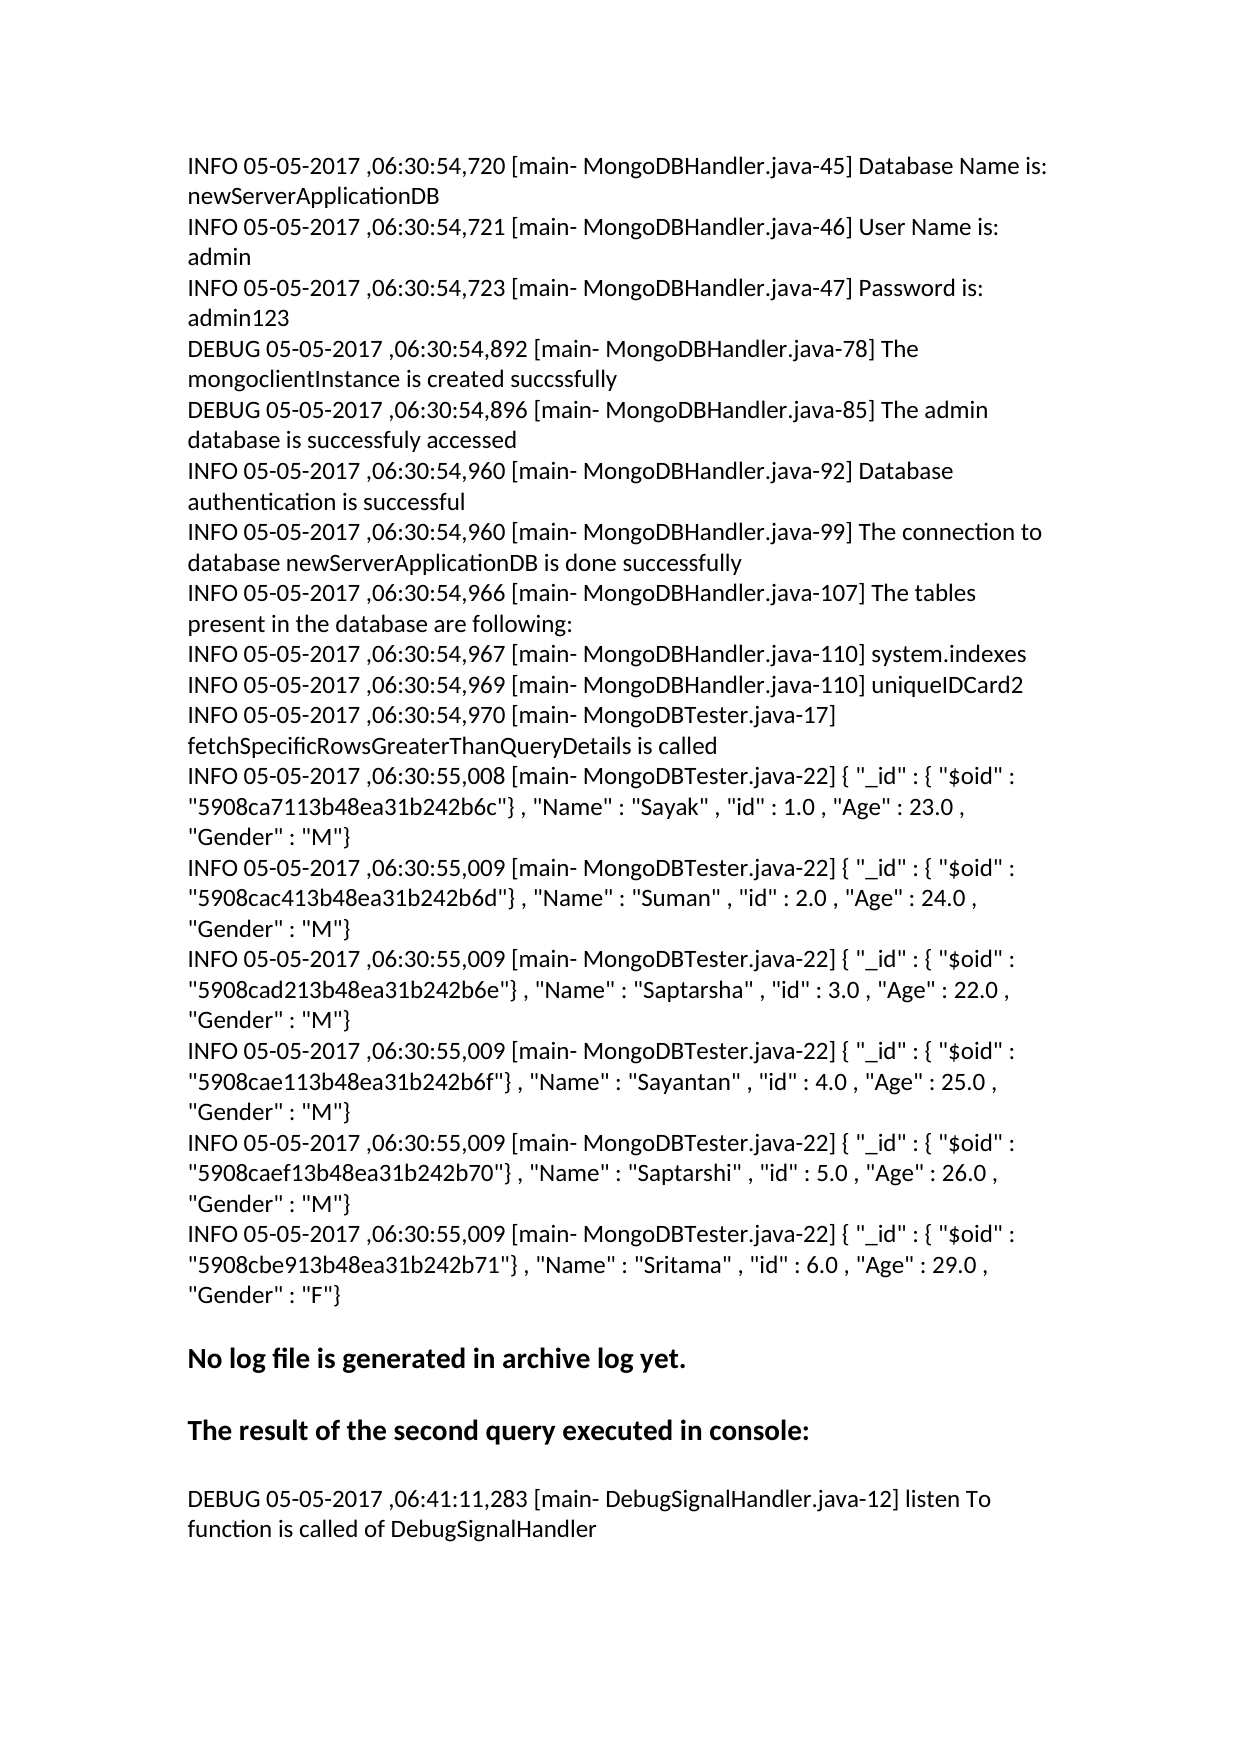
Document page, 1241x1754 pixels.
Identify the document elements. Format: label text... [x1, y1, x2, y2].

text INFO 05-05-2017 ,06:30:54,969 [main- MongoDBHandler.java-110] uniqueIDCard2 [187, 669, 1053, 699]
text INFO 05-05-2017 ,06:30:54,960 [main- MongoDBHandler.java-99] The connection to database newServerApplicationDB is done successfully [187, 516, 1053, 577]
text INFO 05-05-2017 ,06:30:54,721 [main- MongoDBHandler.java-46] User Name is: admin [187, 211, 1053, 272]
text INFO 05-05-2017 ,06:30:54,967 [main- MongoDBHandler.java-110] system.indexes [187, 638, 1053, 669]
text DEBUG 05-05-2017 ,06:41:11,283 [main- DebugSignalHandler.java-12] listen To function is called of DebugSignalHandler [187, 1483, 1053, 1544]
text INFO 05-05-2017 ,06:30:54,966 [main- MongoDBHandler.java-107] The tables present in the database are following: [187, 577, 1053, 638]
text INFO 05-05-2017 ,06:30:55,009 [main- MongoDBTester.java-22] { "_id" : { "$oid" : "5908caef13b48ea31b242b70"} , "Name" : "Saptarshi" , "id" : 5.0 , "Age" : 26.0 , "Gender" : "M"} [187, 1127, 1053, 1218]
text The result of the second query executed in console: [187, 1412, 1053, 1447]
text INFO 05-05-2017 ,06:30:55,009 [main- MongoDBTester.java-22] { "_id" : { "$oid" : "5908cac413b48ea31b242b6d"} , "Name" : "Suman" , "id" : 2.0 , "Age" : 24.0 , "Gender" : "M"} [187, 852, 1053, 943]
text DEBUG 05-05-2017 ,06:30:54,896 [main- MongoDBHandler.java-85] The admin database is successfuly accessed [187, 394, 1053, 455]
text INFO 05-05-2017 ,06:30:55,008 [main- MongoDBTester.java-22] { "_id" : { "$oid" : "5908ca7113b48ea31b242b6c"} , "Name" : "Sayak" , "id" : 1.0 , "Age" : 23.0 , "Gender" : "M"} [187, 760, 1053, 852]
text INFO 05-05-2017 ,06:30:54,960 [main- MongoDBHandler.java-92] Database authentication is successful [187, 455, 1053, 516]
text INFO 05-05-2017 ,06:30:55,009 [main- MongoDBTester.java-22] { "_id" : { "$oid" : "5908cad213b48ea31b242b6e"} , "Name" : "Saptarsha" , "id" : 3.0 , "Age" : 22.0 , "Gender" : "M"} [187, 943, 1053, 1035]
text No log file is generated in archive log yet. [187, 1340, 1053, 1376]
text INFO 05-05-2017 ,06:30:55,009 [main- MongoDBTester.java-22] { "_id" : { "$oid" : "5908cae113b48ea31b242b6f"} , "Name" : "Sayantan" , "id" : 4.0 , "Age" : 25.0 , "Gender" : "M"} [187, 1035, 1053, 1127]
text INFO 05-05-2017 ,06:30:54,720 [main- MongoDBHandler.java-45] Database Name is: newServerApplicationDB [187, 150, 1053, 211]
text DEBUG 05-05-2017 ,06:30:54,892 [main- MongoDBHandler.java-78] The mongoclientInstance is created succssfully [187, 333, 1053, 394]
text INFO 05-05-2017 ,06:30:54,970 [main- MongoDBTester.java-17] fetchSpecificRowsGreaterThanQueryDetails is called [187, 699, 1053, 760]
text INFO 05-05-2017 ,06:30:55,009 [main- MongoDBTester.java-22] { "_id" : { "$oid" : "5908cbe913b48ea31b242b71"} , "Name" : "Sritama" , "id" : 6.0 , "Age" : 29.0 , "Gender" : "F"} [187, 1218, 1053, 1310]
text INFO 05-05-2017 ,06:30:54,723 [main- MongoDBHandler.java-47] Password is: admin123 [187, 272, 1053, 333]
